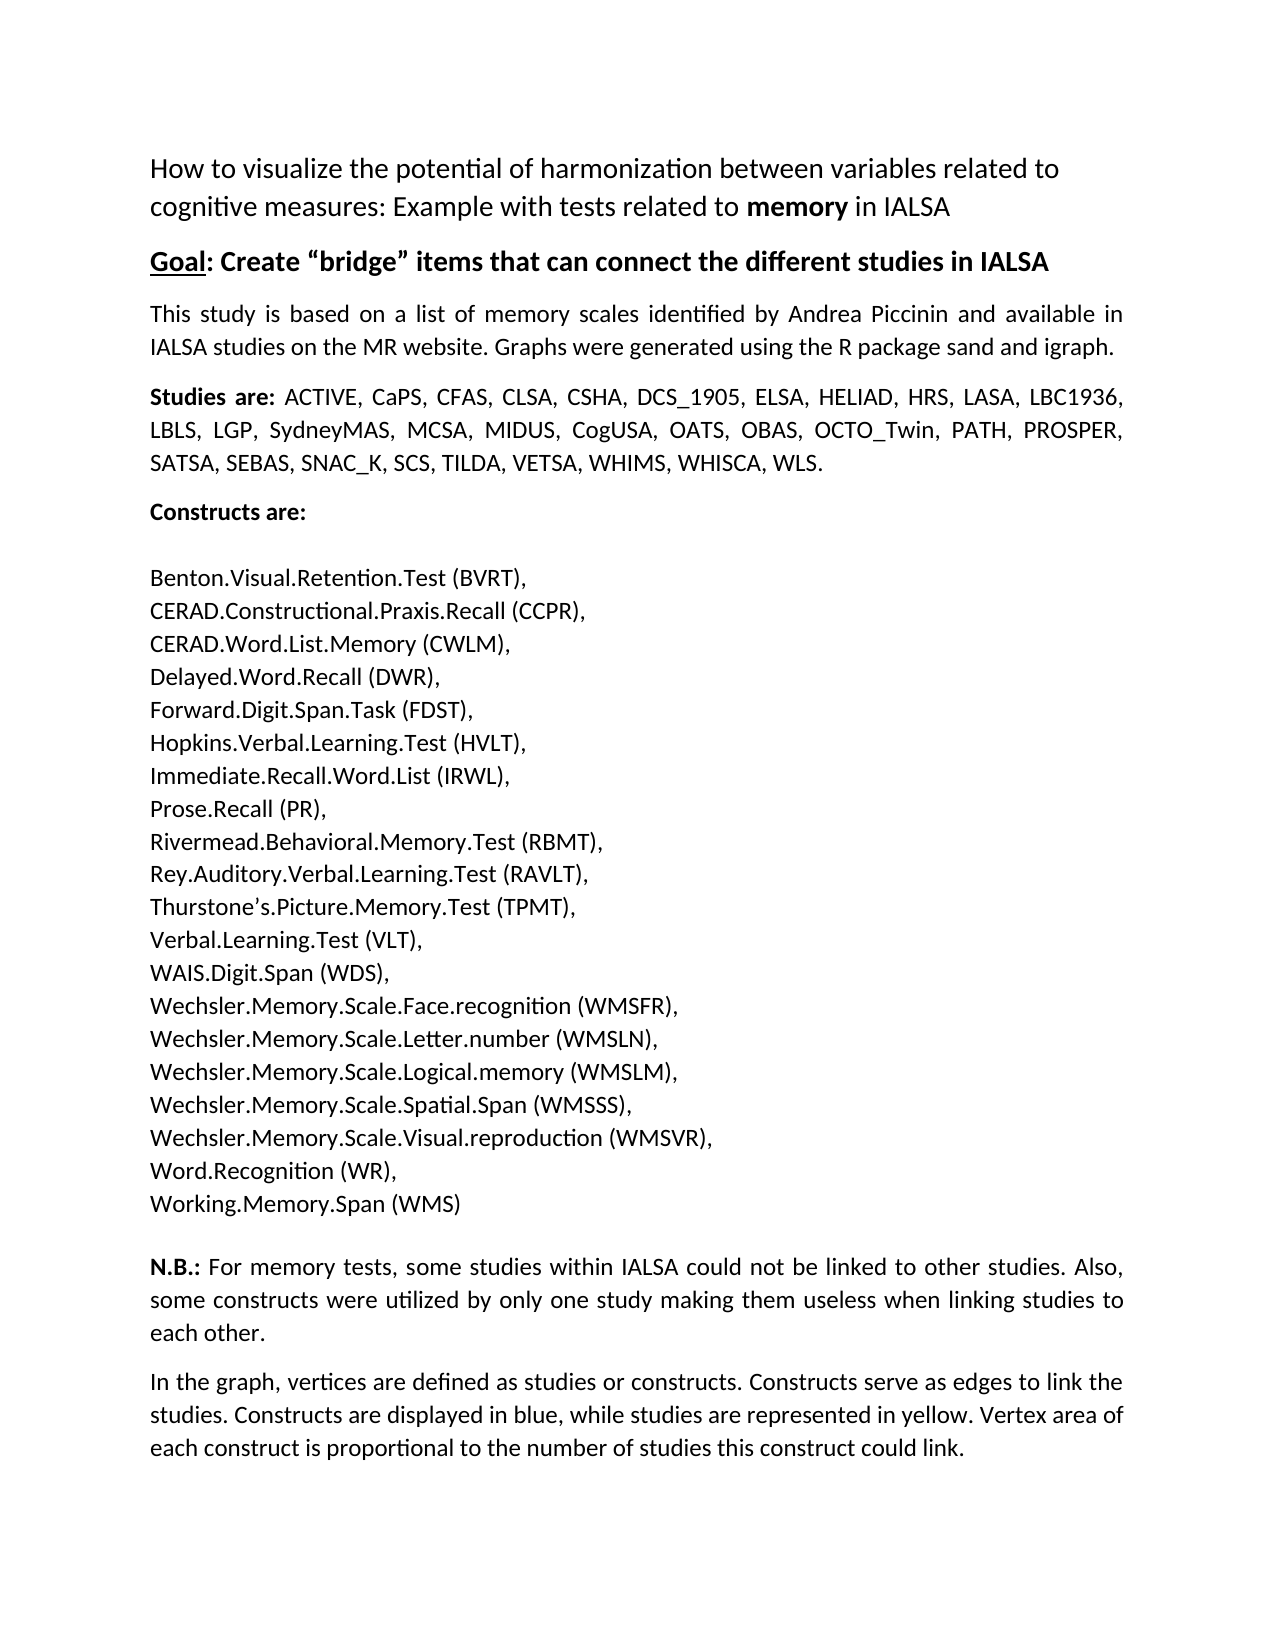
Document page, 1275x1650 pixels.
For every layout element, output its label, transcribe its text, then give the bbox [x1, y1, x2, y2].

text WAIS.Digit.Span (WDS), [150, 957, 1125, 988]
text Wechsler.Memory.Scale.Face.recognition (WMSFR), [150, 990, 1125, 1021]
text Rey.Auditory.Verbal.Learning.Test (RAVLT), [150, 859, 1125, 889]
text Working.Memory.Span (WMS) [150, 1188, 1125, 1218]
text N.B.: For memory tests, some studies within IALSA could not be linked to other studies. Also, some constructs were utilized by only one study making them useless when linking studies to each other. [150, 1251, 1125, 1347]
text In the graph, vertices are defined as studies or constructs. Constructs serve as edges to link the studies. Constructs are displayed in blue, while studies are represented in yellow. Vertex area of each construct is proportional to the number of studies this construct could link. [150, 1366, 1125, 1463]
text This study is based on a list of memory scales identified by Andrea Piccinin and available in IALSA studies on the MR website. Graphs were generated using the R package sand and igraph. [150, 299, 1125, 362]
text Constructs are: [150, 497, 1125, 527]
text Hopkins.Verbal.Learning.Test (HVLT), [150, 727, 1125, 757]
text Thurstone’s.Picture.Memory.Test (TPMT), [150, 892, 1125, 922]
text Word.Recognition (WR), [150, 1155, 1125, 1185]
text Wechsler.Memory.Scale.Logical.memory (WMSLM), [150, 1056, 1125, 1087]
text Delayed.Word.Recall (DWR), [150, 661, 1125, 692]
text Forward.Digit.Span.Task (FDST), [150, 694, 1125, 724]
text Immediate.Recall.Word.List (IRWL), [150, 760, 1125, 790]
text Studies are: ACTIVE, CaPS, CFAS, CLSA, CSHA, DCS_1905, ELSA, HELIAD, HRS, LASA, LBC1936, LBLS, LGP, SydneyMAS, MCSA, MIDUS, CogUSA, OATS, OBAS, OCTO_Twin, PATH, PROSPER, SATSA, SEBAS, SNAC_K, SCS, TILDA, VETSA, WHIMS, WHISCA, WLS. [150, 381, 1125, 477]
text Verbal.Learning.Test (VLT), [150, 924, 1125, 955]
text Benton.Visual.Retention.Test (BVRT), [150, 562, 1125, 593]
text CERAD.Word.List.Memory (CWLM), [150, 628, 1125, 659]
text Prose.Recall (PR), [150, 793, 1125, 823]
text Rivermead.Behavioral.Memory.Test (RBMT), [150, 826, 1125, 856]
text Wechsler.Memory.Scale.Spatial.Span (WMSSS), [150, 1089, 1125, 1119]
text How to visualize the potential of harmonization between variables related to cognitive measures: Example with tests related to memory in IALSA [150, 150, 1125, 224]
text Wechsler.Memory.Scale.Visual.reproduction (WMSVR), [150, 1122, 1125, 1152]
text Goal: Create “bridge” items that can connect the different studies in IALSA [150, 243, 1125, 279]
text CERAD.Constructional.Praxis.Recall (CCPR), [150, 595, 1125, 626]
text Wechsler.Memory.Scale.Letter.number (WMSLN), [150, 1023, 1125, 1054]
